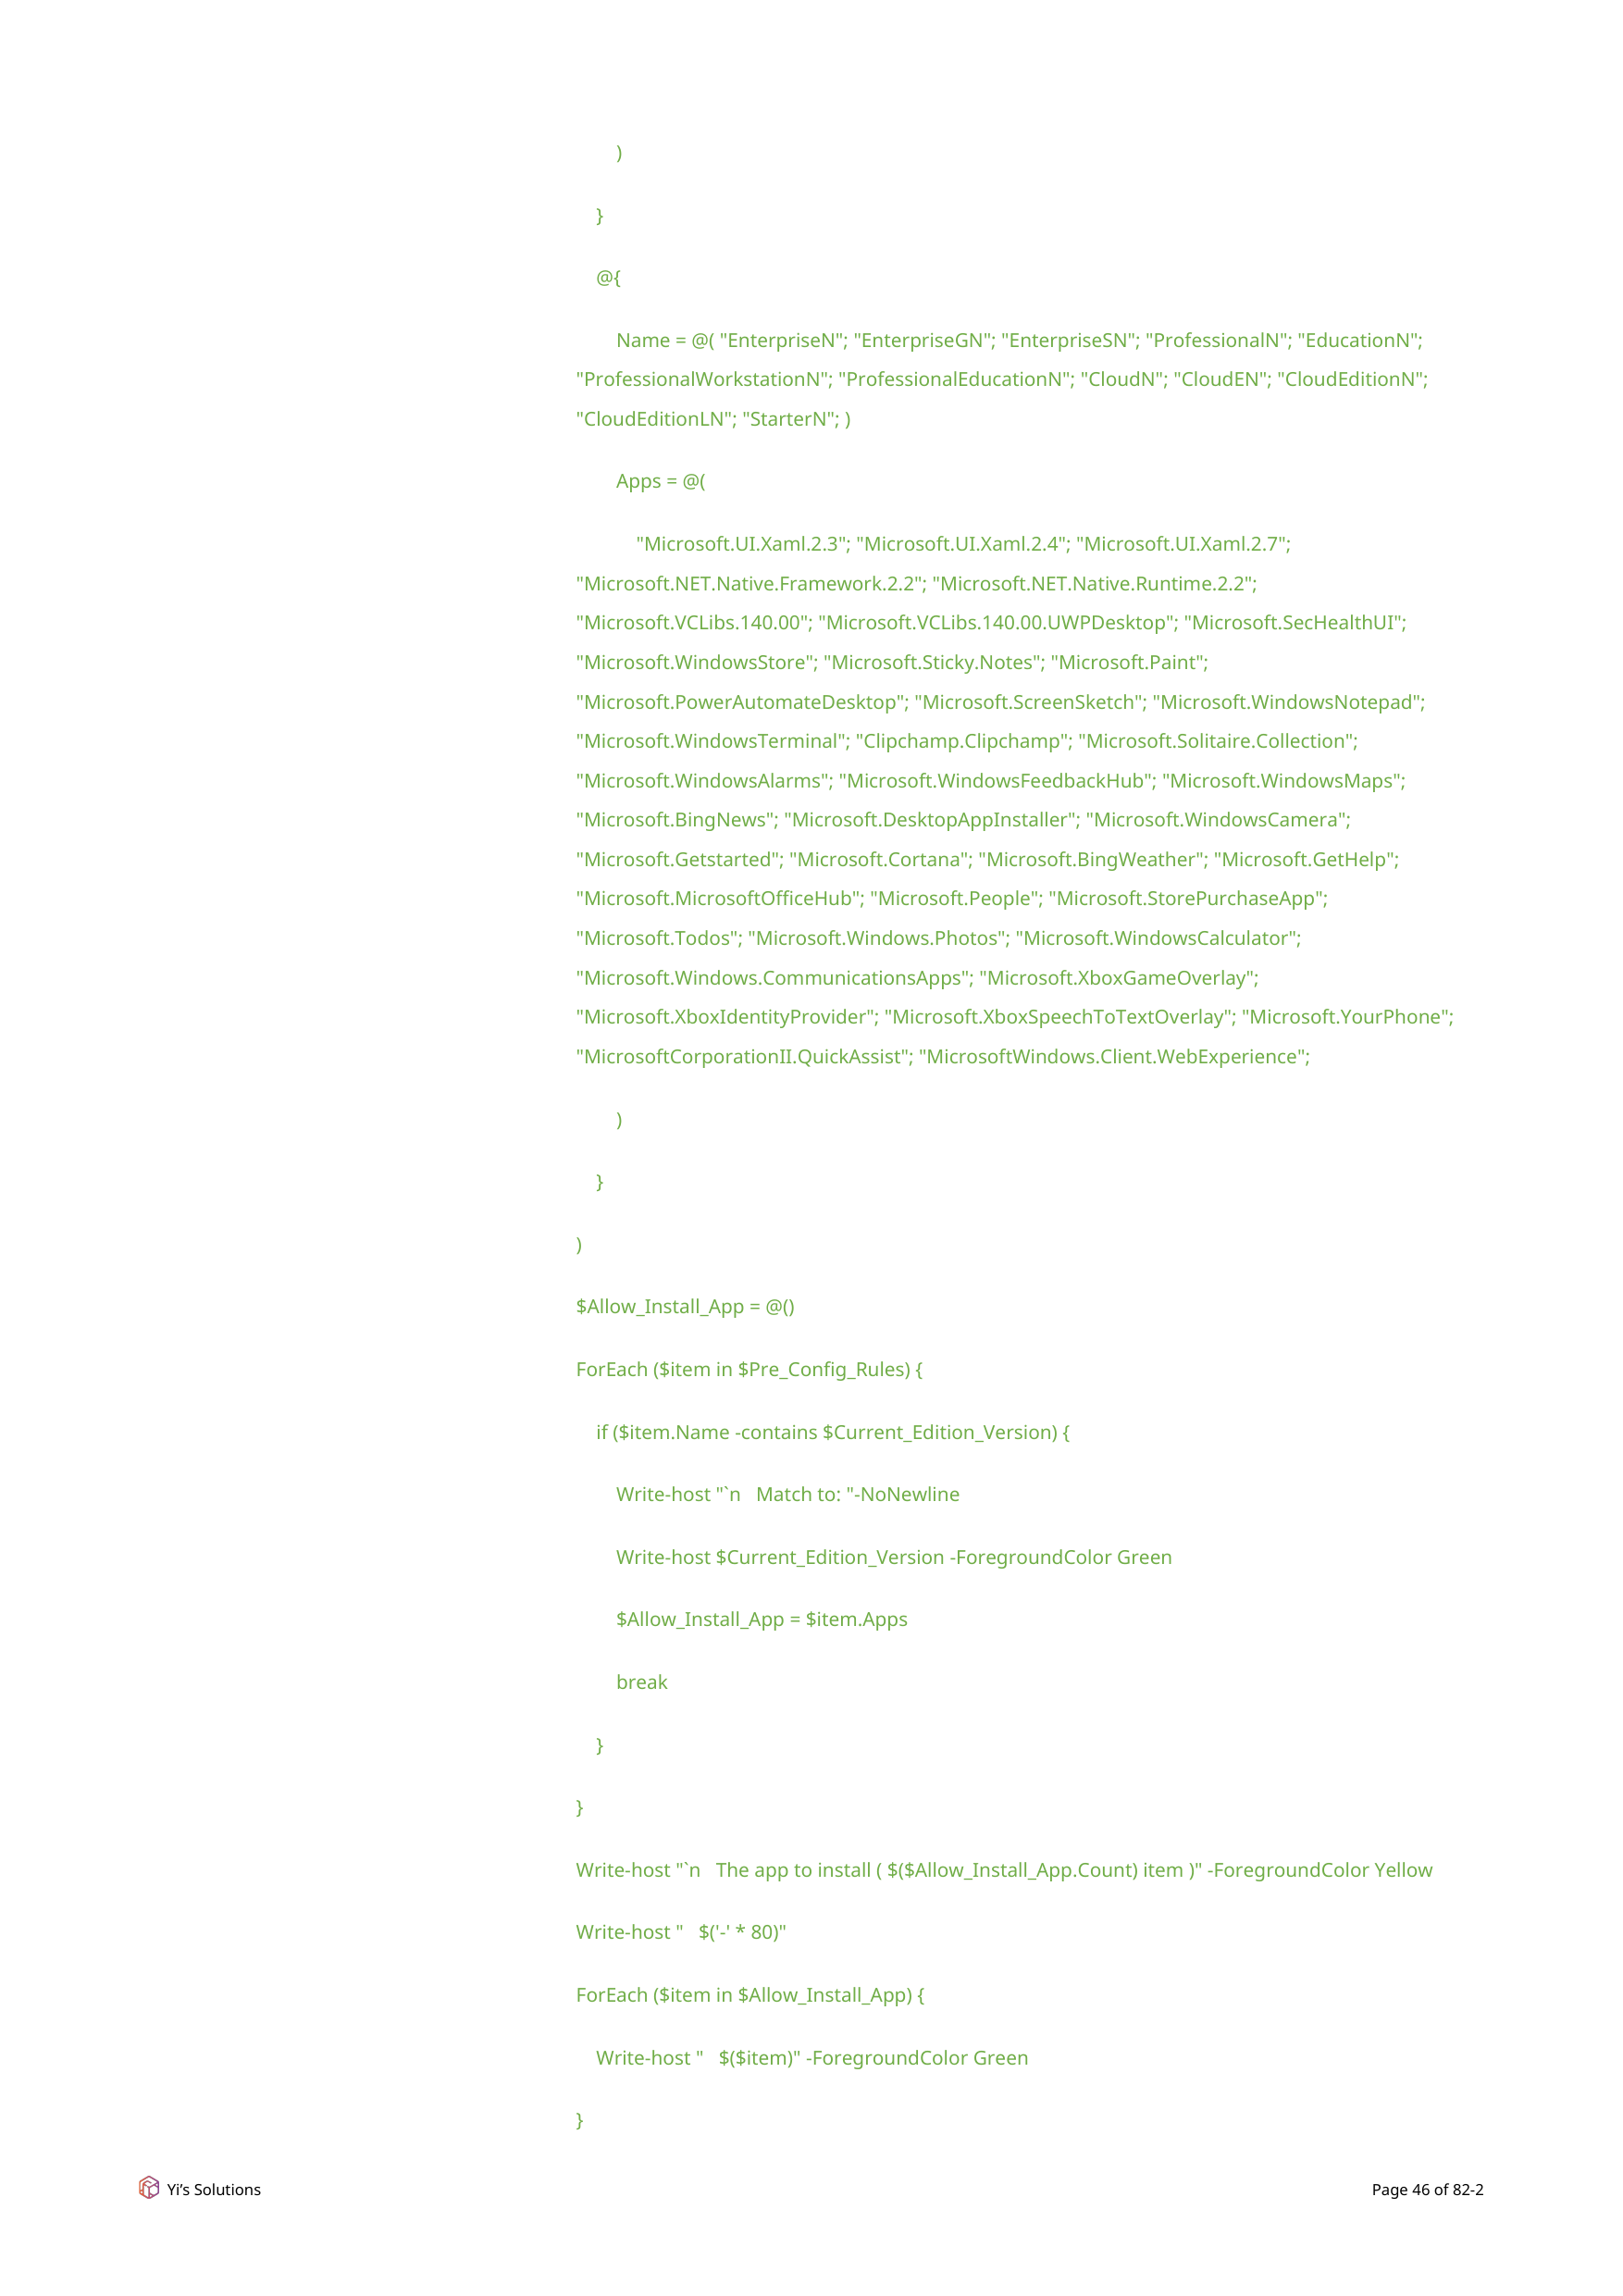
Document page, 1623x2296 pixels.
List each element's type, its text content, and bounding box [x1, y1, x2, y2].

text Name = @( "EnterpriseN"; "EnterpriseGN"; "EnterpriseSN"; "ProfessionalN"; "EducationN"; "ProfessionalWorkstationN"; "ProfessionalEducationN"; "CloudN"; "CloudEN"; "CloudEditionN"; "CloudEditionLN"; "StarterN"; ) [576, 327, 1484, 431]
text if ($item.Name -contains $Current_Edition_Version) { [576, 1419, 1484, 1445]
text ) [576, 1106, 1484, 1132]
text @{ [576, 264, 1484, 291]
text ForEach ($item in $Allow_Install_App) { [576, 1981, 1484, 2007]
text } [576, 1731, 1484, 1757]
text } [576, 1168, 1484, 1195]
picture [139, 2176, 159, 2199]
text $Allow_Install_App = $item.Apps [576, 1607, 1484, 1632]
text Apps = @( [576, 468, 1484, 494]
text } [576, 2106, 1484, 2133]
text Write-host "`n Match to: "-NoNewline [576, 1481, 1484, 1508]
text ) [576, 1231, 1484, 1257]
text ) [576, 139, 1484, 165]
text } [576, 1793, 1484, 1820]
text } [576, 202, 1484, 228]
text break [576, 1669, 1484, 1695]
text Write-host "`n The app to install ( $($Allow_Install_App.Count) item )" -ForegroundColor Yellow [576, 1856, 1484, 1882]
text ForEach ($item in $Pre_Config_Rules) { [576, 1356, 1484, 1382]
text Write-host " $('-' * 80)" [576, 1918, 1484, 1945]
text "Microsoft.UI.Xaml.2.3"; "Microsoft.UI.Xaml.2.4"; "Microsoft.UI.Xaml.2.7"; "Microsoft.NET.Native.Framework.2.2"; "Microsoft.NET.Native.Runtime.2.2"; "Microsoft.VCLibs.140.00"; "Microsoft.VCLibs.140.00.UWPDesktop"; "Microsoft.SecHealthUI"; "Microsoft.WindowsStore"; "Microsoft.Sticky.Notes"; "Microsoft.Paint"; "Microsoft.PowerAutomateDesktop"; "Microsoft.ScreenSketch"; "Microsoft.WindowsNotepad"; "Microsoft.WindowsTerminal"; "Clipchamp.Clipchamp"; "Microsoft.Solitaire.Collection"; "Microsoft.WindowsAlarms"; "Microsoft.WindowsFeedbackHub"; "Microsoft.WindowsMaps"; "Microsoft.BingNews"; "Microsoft.DesktopAppInstaller"; "Microsoft.WindowsCamera"; "Microsoft.Getstarted"; "Microsoft.Cortana"; "Microsoft.BingWeather"; "Microsoft.GetHelp"; "Microsoft.MicrosoftOfficeHub"; "Microsoft.People"; "Microsoft.StorePurchaseApp"; "Microsoft.Todos"; "Microsoft.Windows.Photos"; "Microsoft.WindowsCalculator"; "Microsoft.Windows.CommunicationsApps"; "Microsoft.XboxGameOverlay"; "Microsoft.XboxIdentityProvider"; "Microsoft.XboxSpeechToTextOverlay"; "Microsoft.YourPhone"; "MicrosoftCorporationII.QuickAssist"; "MicrosoftWindows.Client.WebExperience"; [576, 530, 1484, 1070]
text $Allow_Install_App = @() [576, 1293, 1484, 1320]
text Write-host $Current_Edition_Version -ForegroundColor Green [576, 1544, 1484, 1570]
text Write-host " $($item)" -ForegroundColor Green [576, 2044, 1484, 2070]
